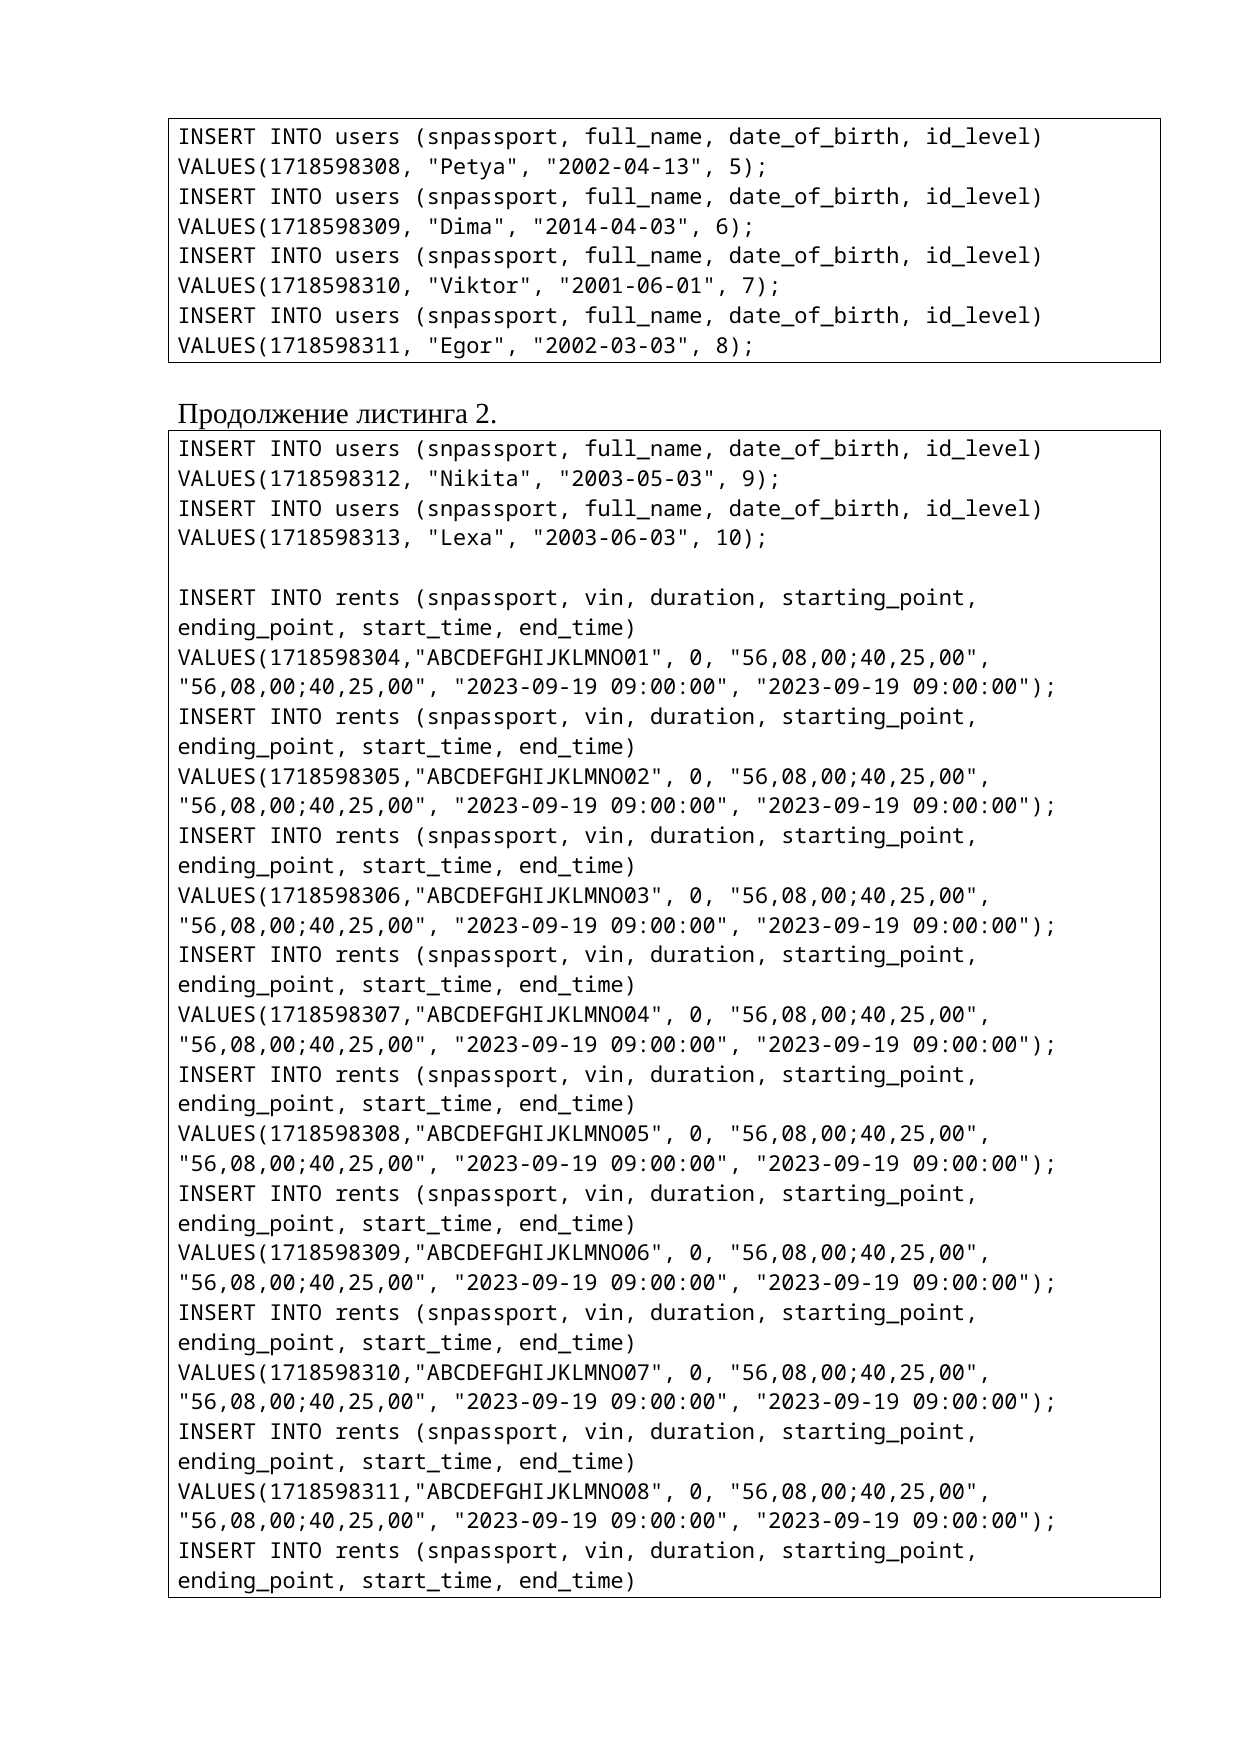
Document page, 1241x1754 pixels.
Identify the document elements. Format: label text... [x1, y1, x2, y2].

text VALUES(1718598309,"ABCDEFGHIJKLMNO06", 0, "56,08,00;40,25,00", "56,08,00;40,25,00", "2023-09-19 09:00:00", "2023-09-19 09:00:00"); [177, 1237, 1152, 1297]
text VALUES(1718598305,"ABCDEFGHIJKLMNO02", 0, "56,08,00;40,25,00", "56,08,00;40,25,00", "2023-09-19 09:00:00", "2023-09-19 09:00:00"); [177, 761, 1152, 820]
text INSERT INTO rents (snpassport, vin, duration, starting_point, ending_point, start_time, end_time) [177, 1416, 1152, 1476]
text INSERT INTO rents (snpassport, vin, duration, starting_point, ending_point, start_time, end_time) [177, 701, 1152, 761]
text INSERT INTO rents (snpassport, vin, duration, starting_point, ending_point, start_time, end_time) [177, 1178, 1152, 1237]
text VALUES(1718598311,"ABCDEFGHIJKLMNO08", 0, "56,08,00;40,25,00", "56,08,00;40,25,00", "2023-09-19 09:00:00", "2023-09-19 09:00:00"); [177, 1476, 1152, 1532]
text VALUES(1718598306,"ABCDEFGHIJKLMNO03", 0, "56,08,00;40,25,00", "56,08,00;40,25,00", "2023-09-19 09:00:00", "2023-09-19 09:00:00"); [177, 880, 1152, 939]
text INSERT INTO rents (snpassport, vin, duration, starting_point, ending_point, start_time, end_time) [177, 1297, 1152, 1356]
text INSERT INTO users (snpassport, full_name, date_of_birth, id_level) VALUES(1718598312, "Nikita", "2003-05-03", 9); [169, 431, 1160, 492]
text VALUES(1718598307,"ABCDEFGHIJKLMNO04", 0, "56,08,00;40,25,00", "56,08,00;40,25,00", "2023-09-19 09:00:00", "2023-09-19 09:00:00"); [177, 999, 1152, 1058]
text VALUES(1718598308,"ABCDEFGHIJKLMNO05", 0, "56,08,00;40,25,00", "56,08,00;40,25,00", "2023-09-19 09:00:00", "2023-09-19 09:00:00"); [177, 1118, 1152, 1178]
text INSERT INTO users (snpassport, full_name, date_of_birth, id_level) VALUES(1718598313, "Lexa", "2003-06-03", 10); [177, 492, 1152, 552]
text Продолжение листинга 2. [177, 396, 1152, 430]
text INSERT INTO rents (snpassport, vin, duration, starting_point, ending_point, start_time, end_time) [169, 1532, 1160, 1597]
text INSERT INTO users (snpassport, full_name, date_of_birth, id_level) VALUES(1718598308, "Petya", "2002-04-13", 5); [169, 119, 1160, 181]
text INSERT INTO rents (snpassport, vin, duration, starting_point, ending_point, start_time, end_time) [177, 939, 1152, 999]
text INSERT INTO rents (snpassport, vin, duration, starting_point, ending_point, start_time, end_time) [177, 582, 1152, 641]
text INSERT INTO rents (snpassport, vin, duration, starting_point, ending_point, start_time, end_time) [177, 1058, 1152, 1118]
text VALUES(1718598304,"ABCDEFGHIJKLMNO01", 0, "56,08,00;40,25,00", "56,08,00;40,25,00", "2023-09-19 09:00:00", "2023-09-19 09:00:00"); [177, 641, 1152, 701]
text INSERT INTO rents (snpassport, vin, duration, starting_point, ending_point, start_time, end_time) [177, 820, 1152, 880]
text INSERT INTO users (snpassport, full_name, date_of_birth, id_level) VALUES(1718598309, "Dima", "2014-04-03", 6); [177, 181, 1152, 240]
text INSERT INTO users (snpassport, full_name, date_of_birth, id_level) VALUES(1718598311, "Egor", "2002-03-03", 8); [169, 297, 1160, 362]
text INSERT INTO users (snpassport, full_name, date_of_birth, id_level) VALUES(1718598310, "Viktor", "2001-06-01", 7); [177, 240, 1152, 297]
text VALUES(1718598310,"ABCDEFGHIJKLMNO07", 0, "56,08,00;40,25,00", "56,08,00;40,25,00", "2023-09-19 09:00:00", "2023-09-19 09:00:00"); [177, 1356, 1152, 1416]
